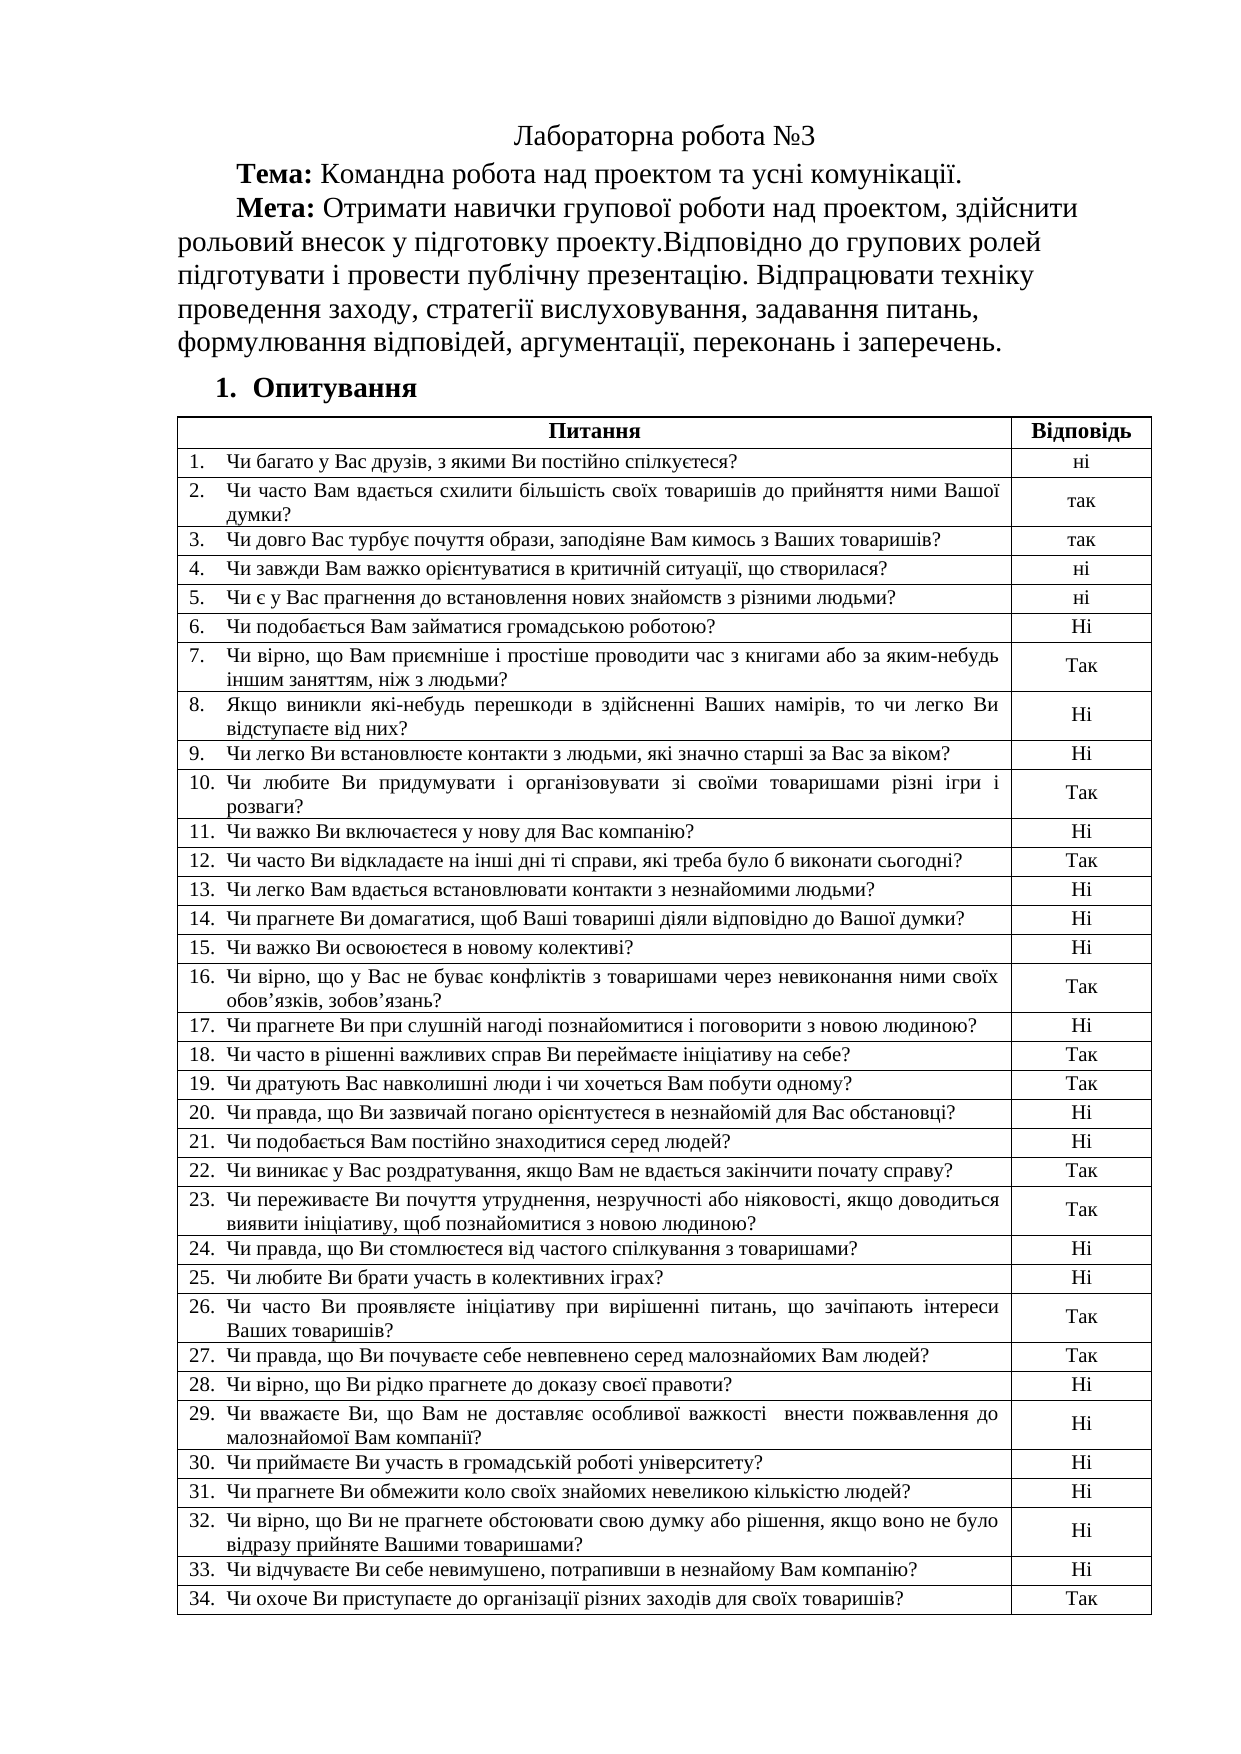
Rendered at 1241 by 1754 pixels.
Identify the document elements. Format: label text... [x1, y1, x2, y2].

table_cell Так [1012, 1071, 1151, 1099]
table_cell Чи легко Ви встановлюєте контакти з людьми, які значно старші за Вас за віком? [178, 741, 1011, 769]
table_cell Чи прагнете Ви при слушній нагоді познайомитися і поговорити з новою людиною? [178, 1013, 1011, 1041]
table_cell Ні [1012, 1479, 1151, 1507]
table_cell Ні [1012, 1401, 1151, 1449]
table_cell Чи любите Ви придумувати і організовувати зі своїми товаришами різні ігри і розваги? [178, 770, 1011, 818]
table_cell Чи правда, що Ви стомлюєтеся від частого спілкування з товаришами? [178, 1236, 1011, 1264]
text Тема: Командна робота над проектом та усні комунікації. [177, 157, 1152, 190]
table_header Відповідь [1012, 418, 1151, 448]
table_cell Ні [1012, 819, 1151, 847]
table_cell Чи важко Ви включаєтеся у нову для Вас компанію? [178, 819, 1011, 847]
table_cell Чи правда, що Ви почуваєте себе невпевнено серед малознайомих Вам людей? [178, 1343, 1011, 1371]
table_cell Ні [1012, 741, 1151, 769]
table_cell Чи подобається Вам займатися громадською роботою? [178, 614, 1011, 642]
table_cell Так [1012, 1586, 1151, 1614]
text Мета: Отримати навички групової роботи над проектом, здійснити рольовий внесок у підготовку проекту.Відповідно до групових ролей підготувати і провести публічну презентацію. Відпрацювати техніку проведення заходу, стратегії вислуховування, задавання питань, формулювання відповідей, аргументації, переконань і заперечень. [177, 190, 1152, 358]
table_cell Так [1012, 643, 1151, 691]
table_cell Чи часто Ви відкладаєте на інші дні ті справи, які треба було б виконати сьогодні? [178, 848, 1011, 876]
table_cell Так [1012, 1042, 1151, 1070]
table_cell Ні [1012, 1100, 1151, 1128]
table_cell Чи правда, що Ви зазвичай погано орієнтуєтеся в незнайомій для Вас обстановці? [178, 1100, 1011, 1128]
table_cell Чи подобається Вам постійно знаходитися серед людей? [178, 1129, 1011, 1157]
table_cell Чи вірно, що Ви рідко прагнете до доказу своєї правоти? [178, 1372, 1011, 1400]
table_cell Так [1012, 1187, 1151, 1235]
table_cell Чи часто Вам вдається схилити більшість своїх товаришів до прийняття ними Вашої думки? [178, 478, 1011, 526]
table_cell Ні [1012, 935, 1151, 963]
table_cell Ні [1012, 1557, 1151, 1585]
table_cell Чи відчуваєте Ви себе невимушено, потрапивши в незнайому Вам компанію? [178, 1557, 1011, 1585]
table_cell Ні [1012, 1236, 1151, 1264]
table_cell ні [1012, 585, 1151, 613]
table_cell Чи часто в рішенні важливих справ Ви переймаєте ініціативу на себе? [178, 1042, 1011, 1070]
table_cell Так [1012, 1294, 1151, 1342]
table_cell Чи вірно, що Вам приємніше і простіше проводити час з книгами або за яким-небудь іншим заняттям, ніж з людьми? [178, 643, 1011, 691]
table_cell так [1012, 527, 1151, 555]
table_cell Ні [1012, 692, 1151, 740]
table_cell Ні [1012, 906, 1151, 934]
table_cell Ні [1012, 1450, 1151, 1478]
table_cell ні [1012, 556, 1151, 584]
table_cell Чи охоче Ви приступаєте до організації різних заходів для своїх товаришів? [178, 1586, 1011, 1614]
table_cell Ні [1012, 1508, 1151, 1556]
table_cell Чи важко Ви освоюєтеся в новому колективі? [178, 935, 1011, 963]
table_cell Так [1012, 1343, 1151, 1371]
table_cell Ні [1012, 1013, 1151, 1041]
table_cell Чи прагнете Ви домагатися, щоб Ваші товариші діяли відповідно до Вашої думки? [178, 906, 1011, 934]
subtitle Опитування [215, 370, 1152, 404]
table_cell Чи легко Вам вдається встановлювати контакти з незнайомими людьми? [178, 877, 1011, 905]
table_cell Чи багато у Вас друзів, з якими Ви постійно спілкуєтеся? [178, 449, 1011, 477]
table_cell Чи часто Ви проявляєте ініціативу при вирішенні питань, що зачіпають інтереси Ваших товаришів? [178, 1294, 1011, 1342]
table_cell Чи вважаєте Ви, що Вам не доставляє особливої важкості внести пожвавлення до малознайомої Вам компанії? [178, 1401, 1011, 1449]
table_cell Так [1012, 848, 1151, 876]
table_cell Ні [1012, 614, 1151, 642]
text Лабораторна робота №3 [177, 118, 1152, 152]
table_header Питання [178, 418, 1011, 448]
table_cell ні [1012, 449, 1151, 477]
table_cell Чи любите Ви брати участь в колективних іграх? [178, 1265, 1011, 1293]
table_cell Чи прагнете Ви обмежити коло своїх знайомих невеликою кількістю людей? [178, 1479, 1011, 1507]
table_cell Чи довго Вас турбує почуття образи, заподіяне Вам кимось з Ваших товаришів? [178, 527, 1011, 555]
table_cell Чи переживаєте Ви почуття утруднення, незручності або ніяковості, якщо доводиться виявити ініціативу, щоб познайомитися з новою людиною? [178, 1187, 1011, 1235]
table_cell Чи приймаєте Ви участь в громадській роботі університету? [178, 1450, 1011, 1478]
table_cell Ні [1012, 1129, 1151, 1157]
table_cell так [1012, 478, 1151, 526]
table_cell Чи вірно, що у Вас не буває конфліктів з товаришами через невиконання ними своїх обов’язків, зобов’язань? [178, 964, 1011, 1012]
table_cell Так [1012, 1158, 1151, 1186]
table_cell Ні [1012, 1265, 1151, 1293]
table_cell Ні [1012, 877, 1151, 905]
table_cell Так [1012, 770, 1151, 818]
table_cell Чи дратують Вас навколишні люди і чи хочеться Вам побути одному? [178, 1071, 1011, 1099]
table_cell Якщо виникли які-небудь перешкоди в здійсненні Ваших намірів, то чи легко Ви відступаєте від них? [178, 692, 1011, 740]
table_cell Чи вірно, що Ви не прагнете обстоювати свою думку або рішення, якщо воно не було відразу прийняте Вашими товаришами? [178, 1508, 1011, 1556]
table_cell Чи виникає у Вас роздратування, якщо Вам не вдається закінчити почату справу? [178, 1158, 1011, 1186]
table_cell Чи є у Вас прагнення до встановлення нових знайомств з різними людьми? [178, 585, 1011, 613]
table_cell Так [1012, 964, 1151, 1012]
table_cell Ні [1012, 1372, 1151, 1400]
table_cell Чи завжди Вам важко орієнтуватися в критичній ситуації, що створилася? [178, 556, 1011, 584]
